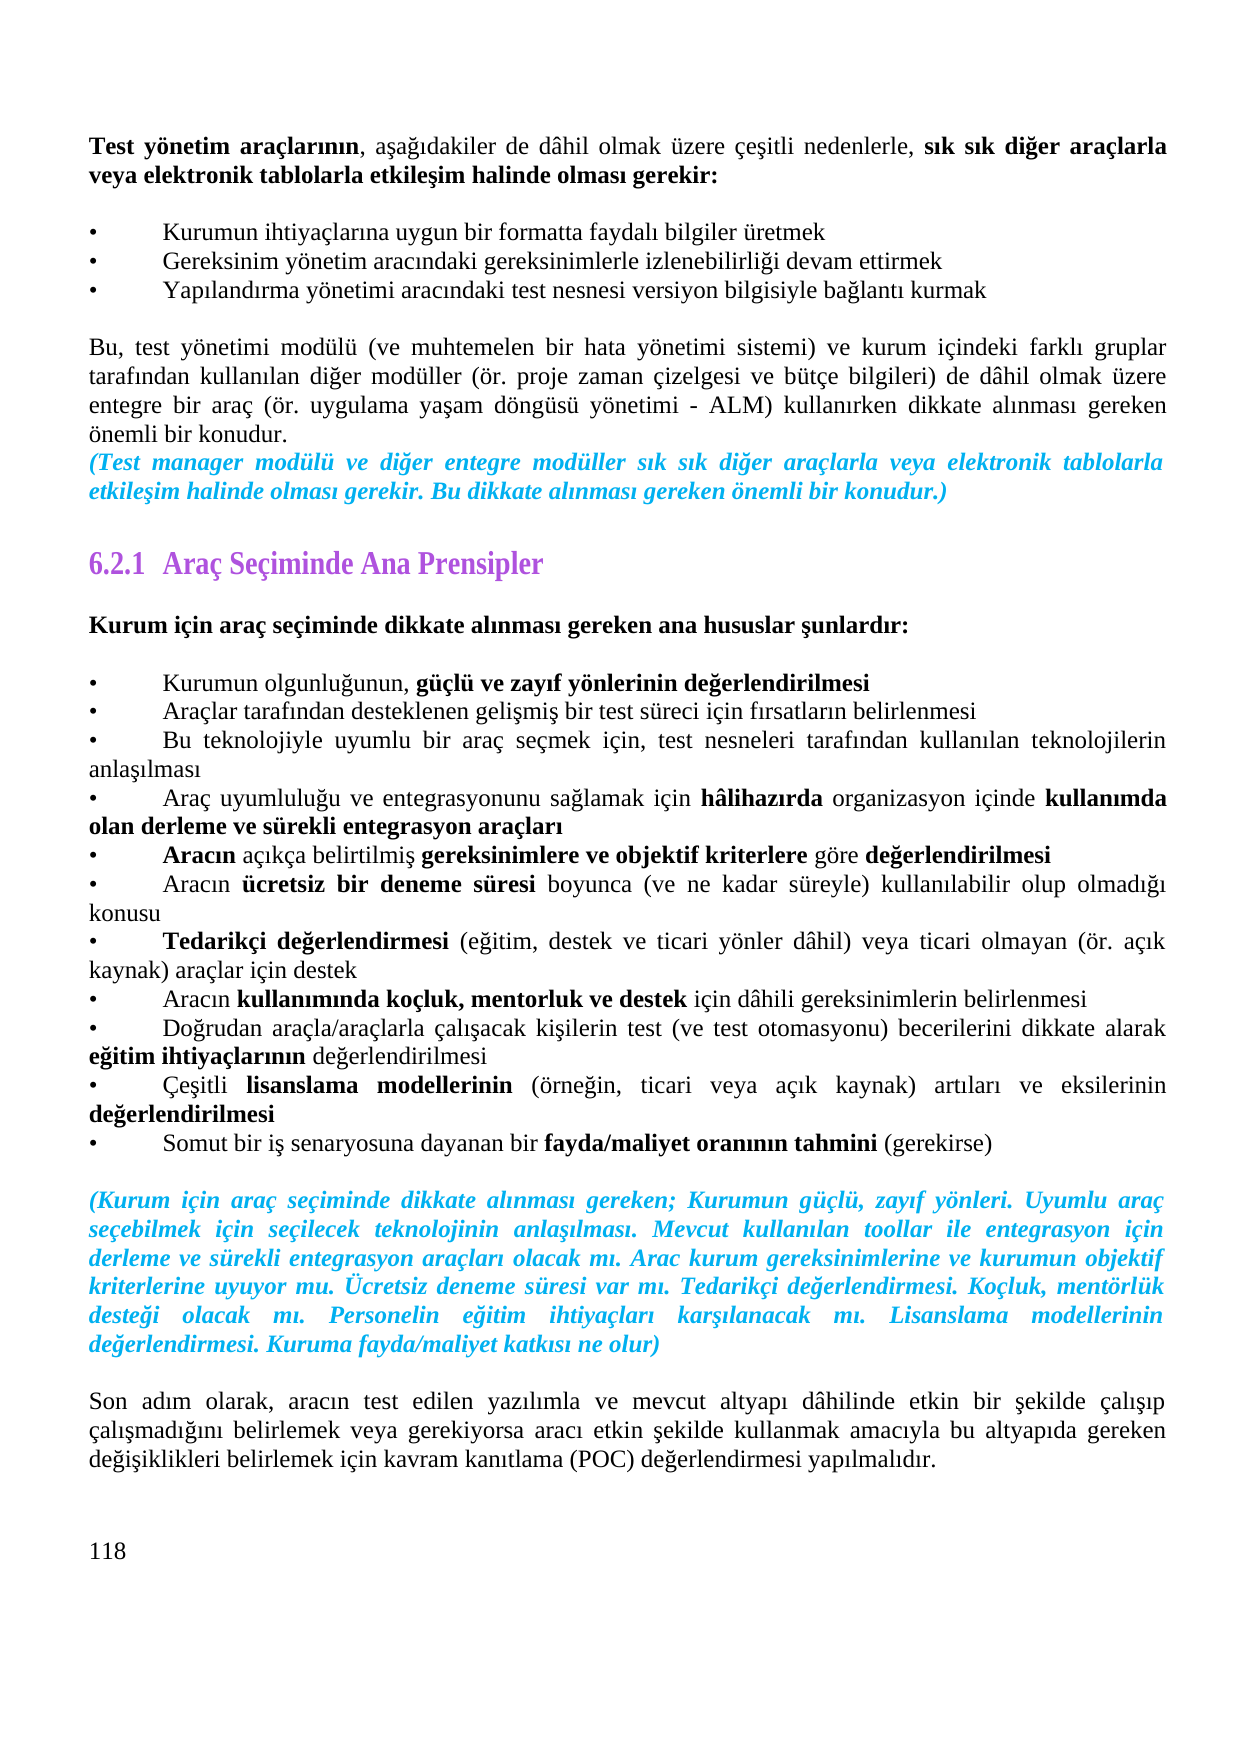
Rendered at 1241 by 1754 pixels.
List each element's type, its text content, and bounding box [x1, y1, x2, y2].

text • Kurumun olgunluğunun, güçlü ve zayıf yönlerinin değerlendirilmesi [88, 668, 1167, 696]
text • Aracın açıkça belirtilmiş gereksinimlere ve objektif kriterlere göre değerlendirilmesi [88, 840, 1167, 869]
text • Çeşitli lisanslama modellerinin (örneğin, ticari veya açık kaynak) artıları ve eksilerinin değerlendirilmesi [88, 1070, 1167, 1128]
text • Tedarikçi değerlendirmesi (eğitim, destek ve ticari yönler dâhil) veya ticari olmayan (ör. açık kaynak) araçlar için destek [88, 926, 1167, 984]
text • Bu teknolojiyle uyumlu bir araç seçmek için, test nesneleri tarafından kullanılan teknolojilerin anlaşılması [88, 725, 1167, 783]
subtitle (Kurum için araç seçiminde dikkate alınması gereken; Kurumun güçlü, zayıf yönleri. Uyumlu araç seçebilmek için seçilecek teknolojinin anlaşılması. Mevcut kullanılan toollar ile entegrasyon için derleme ve sürekli entegrasyon araçları olacak mı. Arac kurum gereksinimlerine ve kurumun objektif kriterlerine uyuyor mu. Ücretsiz deneme süresi var mı. Tedarikçi değerlendirmesi. Koçluk, mentörlük desteği olacak mı. Personelin eğitim ihtiyaçları karşılanacak mı. Lisanslama modellerinin değerlendirmesi. Kuruma fayda/maliyet katkısı ne olur) [88, 1185, 1167, 1358]
text • Doğrudan araçla/araçlarla çalışacak kişilerin test (ve test otomasyonu) becerilerini dikkate alarak eğitim ihtiyaçlarının değerlendirilmesi [88, 1013, 1167, 1070]
subtitle (Test manager modülü ve diğer entegre modüller sık sık diğer araçlarla veya elektronik tablolarla etkileşim halinde olması gerekir. Bu dikkate alınması gereken önemli bir konudur.) [88, 447, 1167, 505]
subtitle 6.2.1 Araç Seçiminde Ana Prensipler [88, 543, 1167, 581]
text • Araçlar tarafından desteklenen gelişmiş bir test süreci için fırsatların belirlenmesi [88, 696, 1167, 725]
text Bu, test yönetimi modülü (ve muhtemelen bir hata yönetimi sistemi) ve kurum içindeki farklı gruplar tarafından kullanılan diğer modüller (ör. proje zaman çizelgesi ve bütçe bilgileri) de dâhil olmak üzere entegre bir araç (ör. uygulama yaşam döngüsü yönetimi - ALM) kullanırken dikkate alınması gereken önemli bir konudur. [88, 332, 1167, 447]
text • Aracın kullanımında koçluk, mentorluk ve destek için dâhili gereksinimlerin belirlenmesi [88, 984, 1167, 1013]
text Kurum için araç seçiminde dikkate alınması gereken ana hususlar şunlardır: [88, 610, 1167, 639]
text • Yapılandırma yönetimi aracındaki test nesnesi versiyon bilgisiyle bağlantı kurmak [88, 275, 1167, 304]
text • Kurumun ihtiyaçlarına uygun bir formatta faydalı bilgiler üretmek [88, 217, 1167, 246]
text • Araç uyumluluğu ve entegrasyonunu sağlamak için hâlihazırda organizasyon içinde kullanımda olan derleme ve sürekli entegrasyon araçları [88, 783, 1167, 840]
text Son adım olarak, aracın test edilen yazılımla ve mevcut altyapı dâhilinde etkin bir şekilde çalışıp çalışmadığını belirlemek veya gerekiyorsa aracı etkin şekilde kullanmak amacıyla bu altyapıda gereken değişiklikleri belirlemek için kavram kanıtlama (POC) değerlendirmesi yapılmalıdır. [88, 1386, 1167, 1473]
text • Gereksinim yönetim aracındaki gereksinimlerle izlenebilirliği devam ettirmek [88, 246, 1167, 275]
text Test yönetim araçlarının, aşağıdakiler de dâhil olmak üzere çeşitli nedenlerle, sık sık diğer araçlarla veya elektronik tablolarla etkileşim halinde olması gerekir: [88, 131, 1167, 189]
text • Somut bir iş senaryosuna dayanan bir fayda/maliyet oranının tahmini (gerekirse) [88, 1128, 1167, 1156]
text • Aracın ücretsiz bir deneme süresi boyunca (ve ne kadar süreyle) kullanılabilir olup olmadığı konusu [88, 869, 1167, 926]
